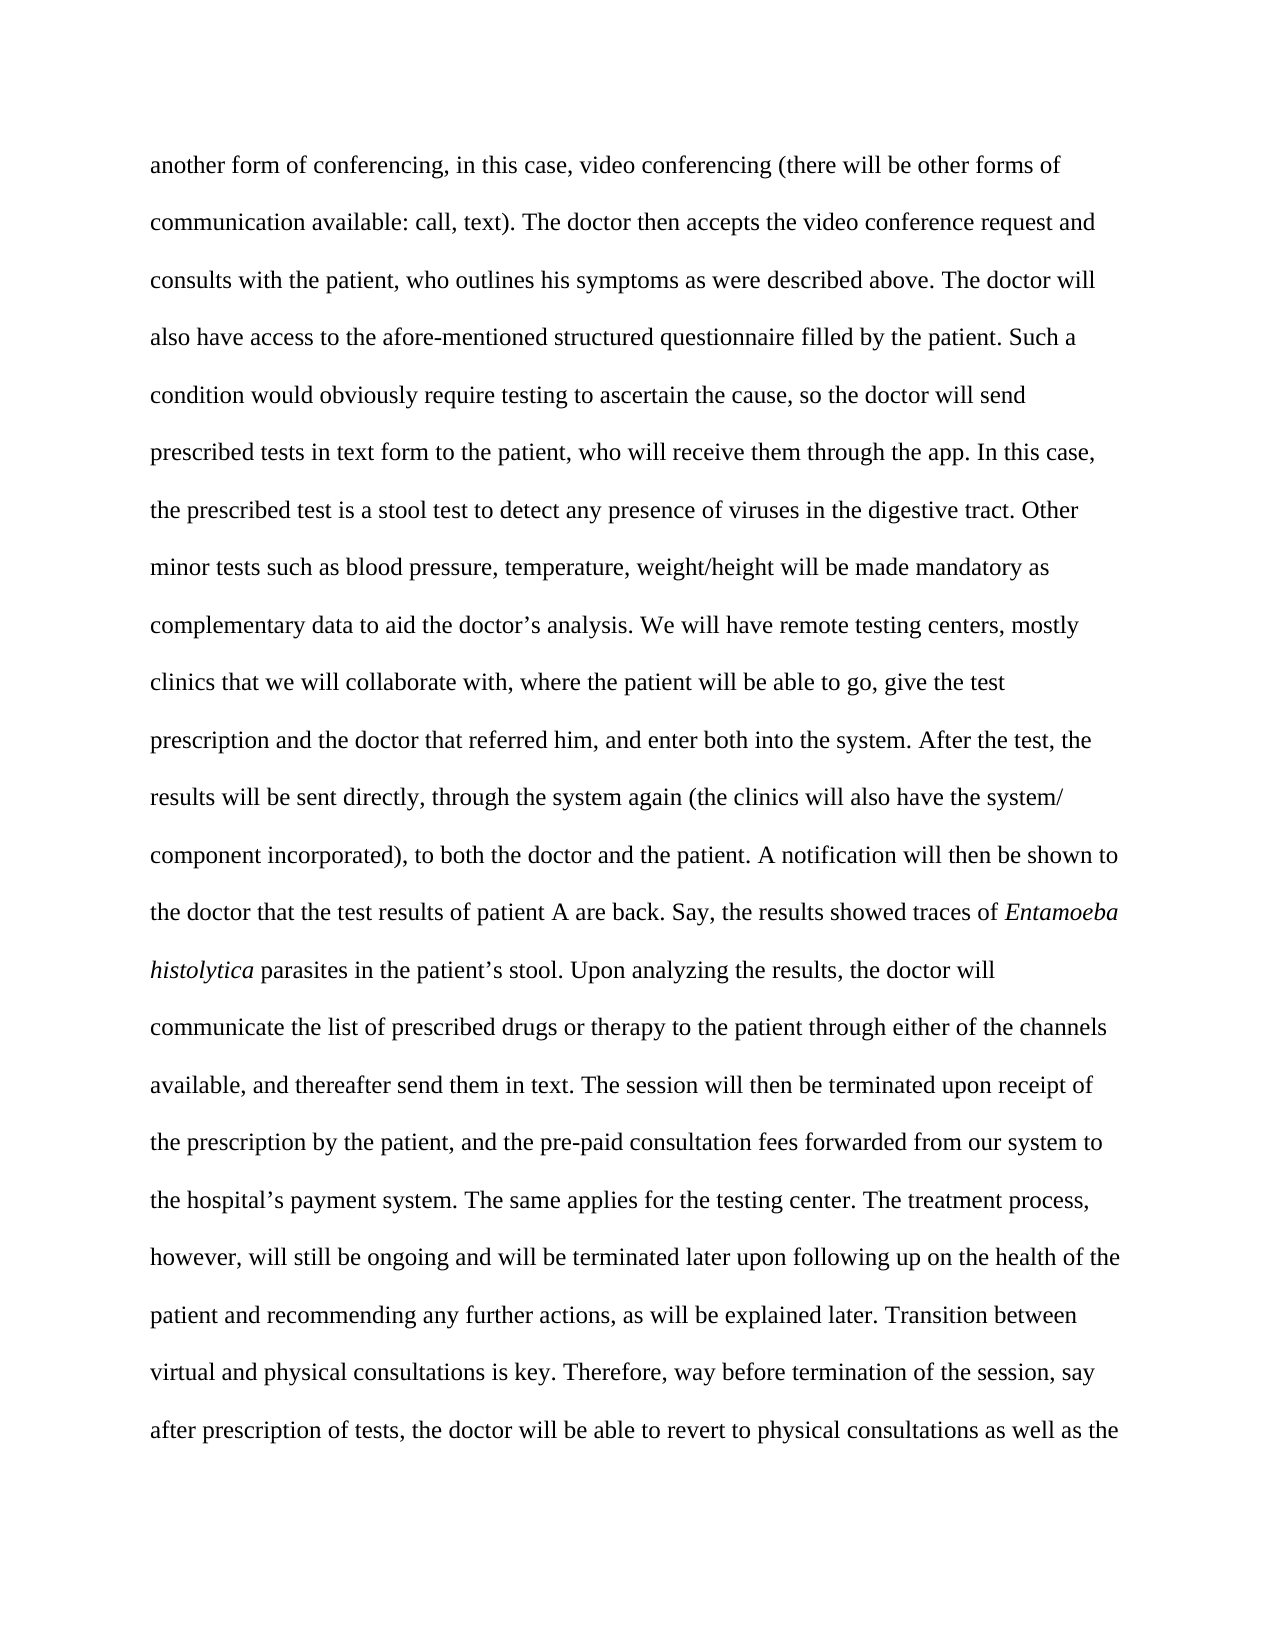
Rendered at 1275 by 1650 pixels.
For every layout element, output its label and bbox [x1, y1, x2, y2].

text [150, 150, 1125, 1444]
